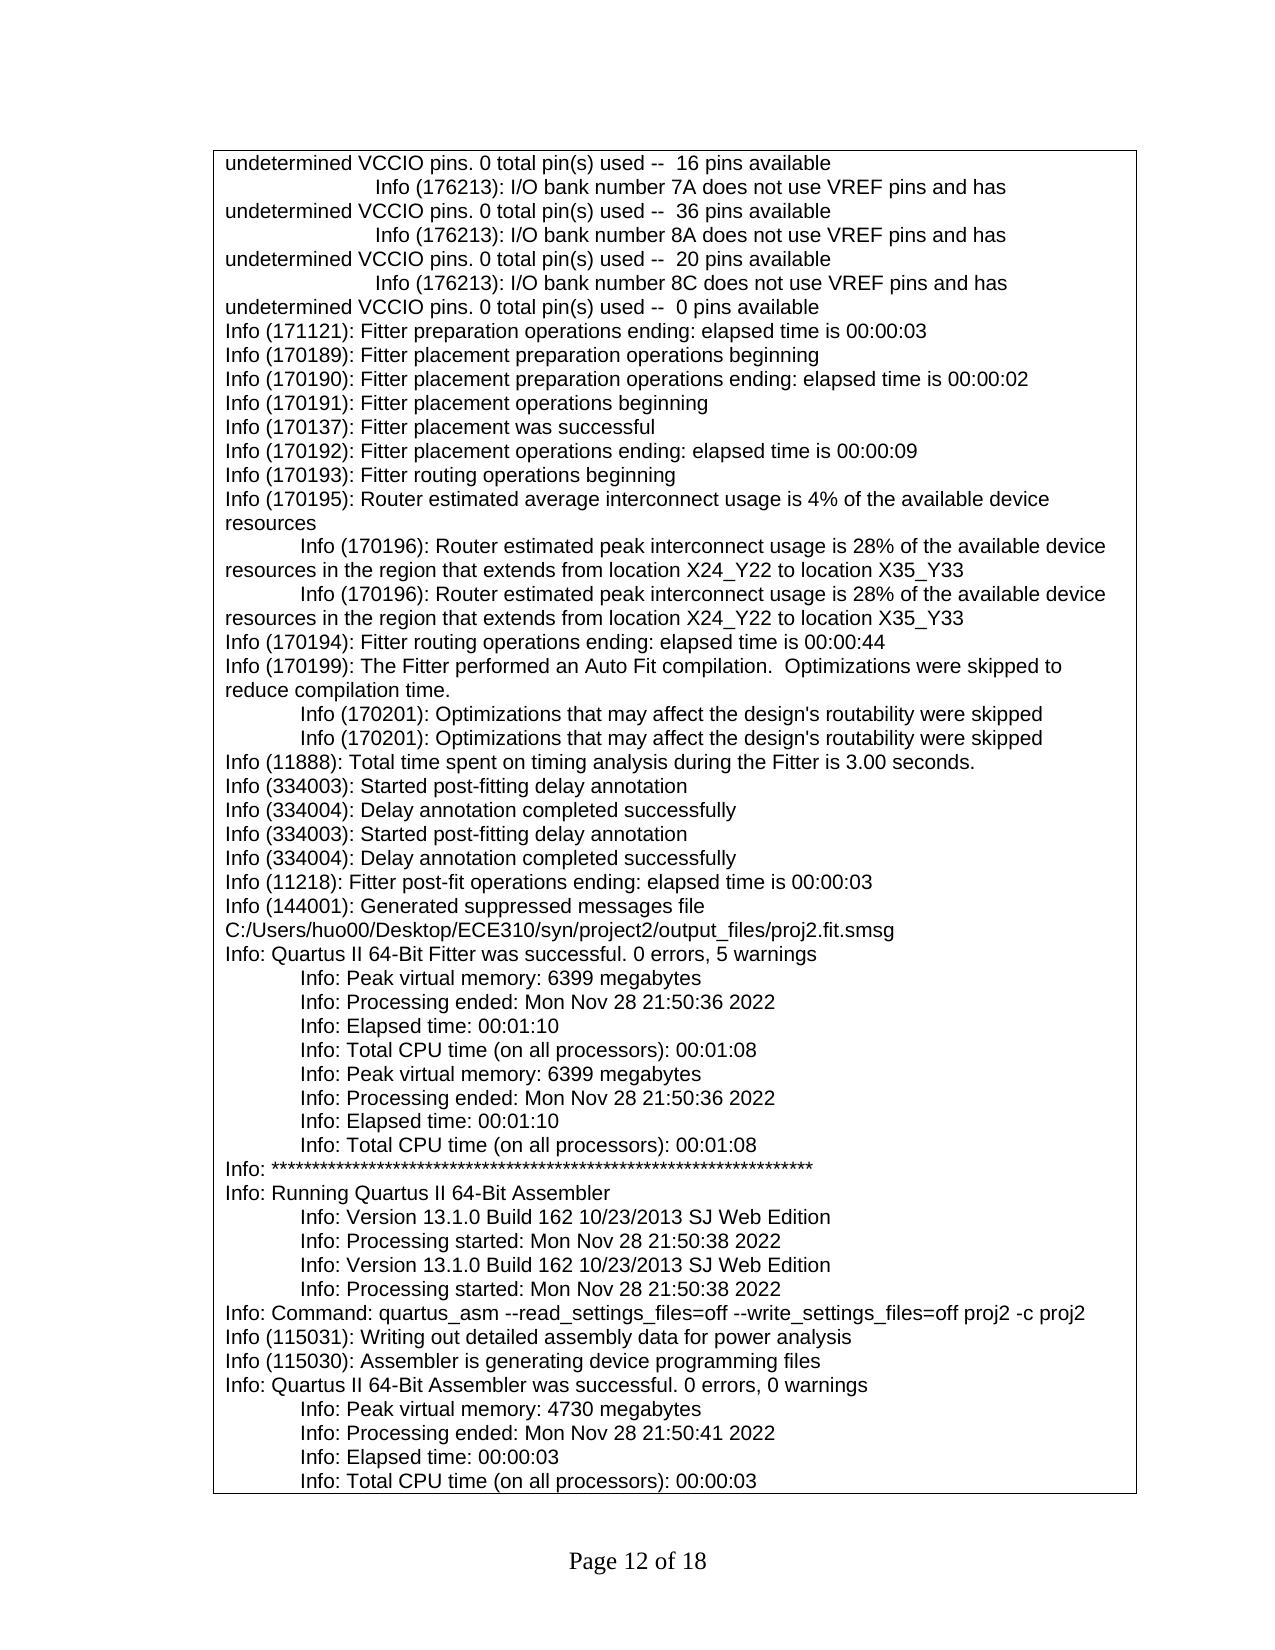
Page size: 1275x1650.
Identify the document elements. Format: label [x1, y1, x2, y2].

table_cell [214, 151, 1136, 1493]
